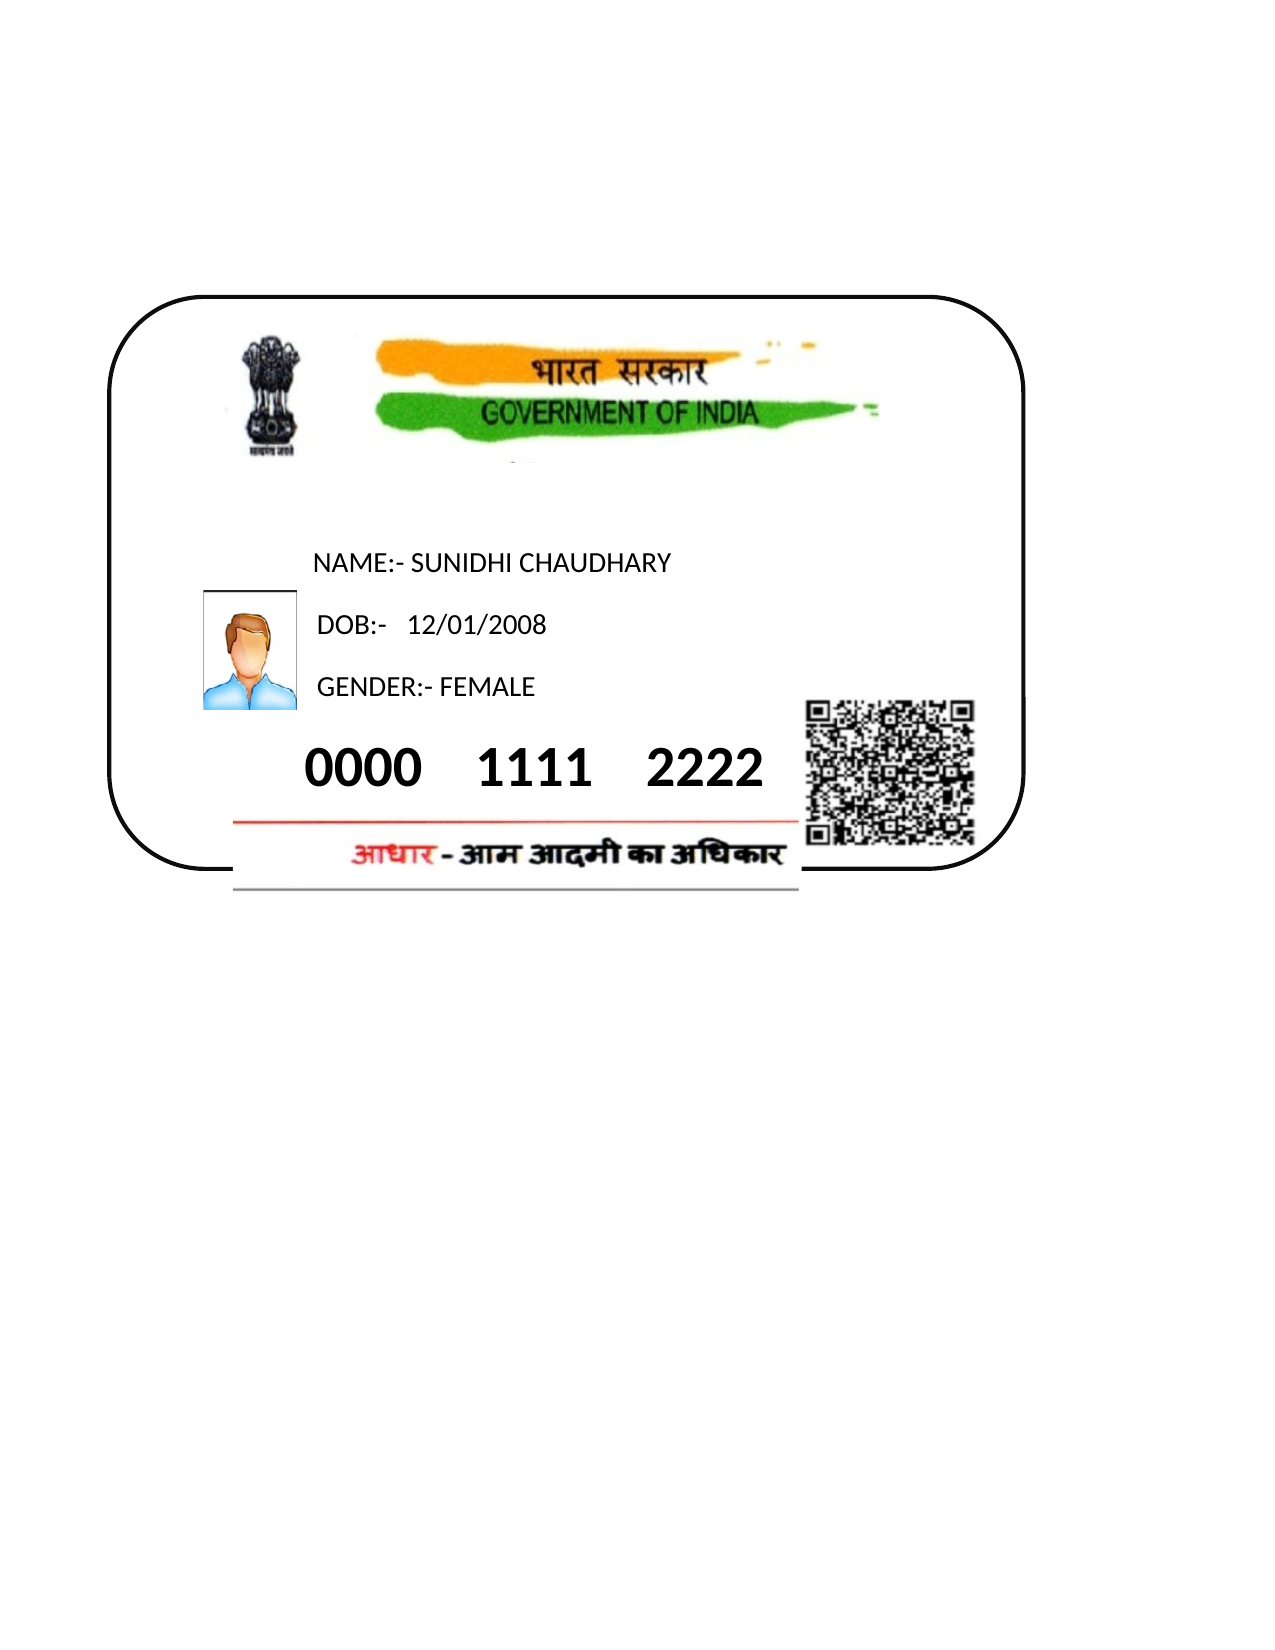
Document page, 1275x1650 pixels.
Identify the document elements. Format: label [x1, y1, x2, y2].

picture [187, 332, 880, 463]
picture [232, 695, 983, 894]
picture [203, 590, 299, 713]
